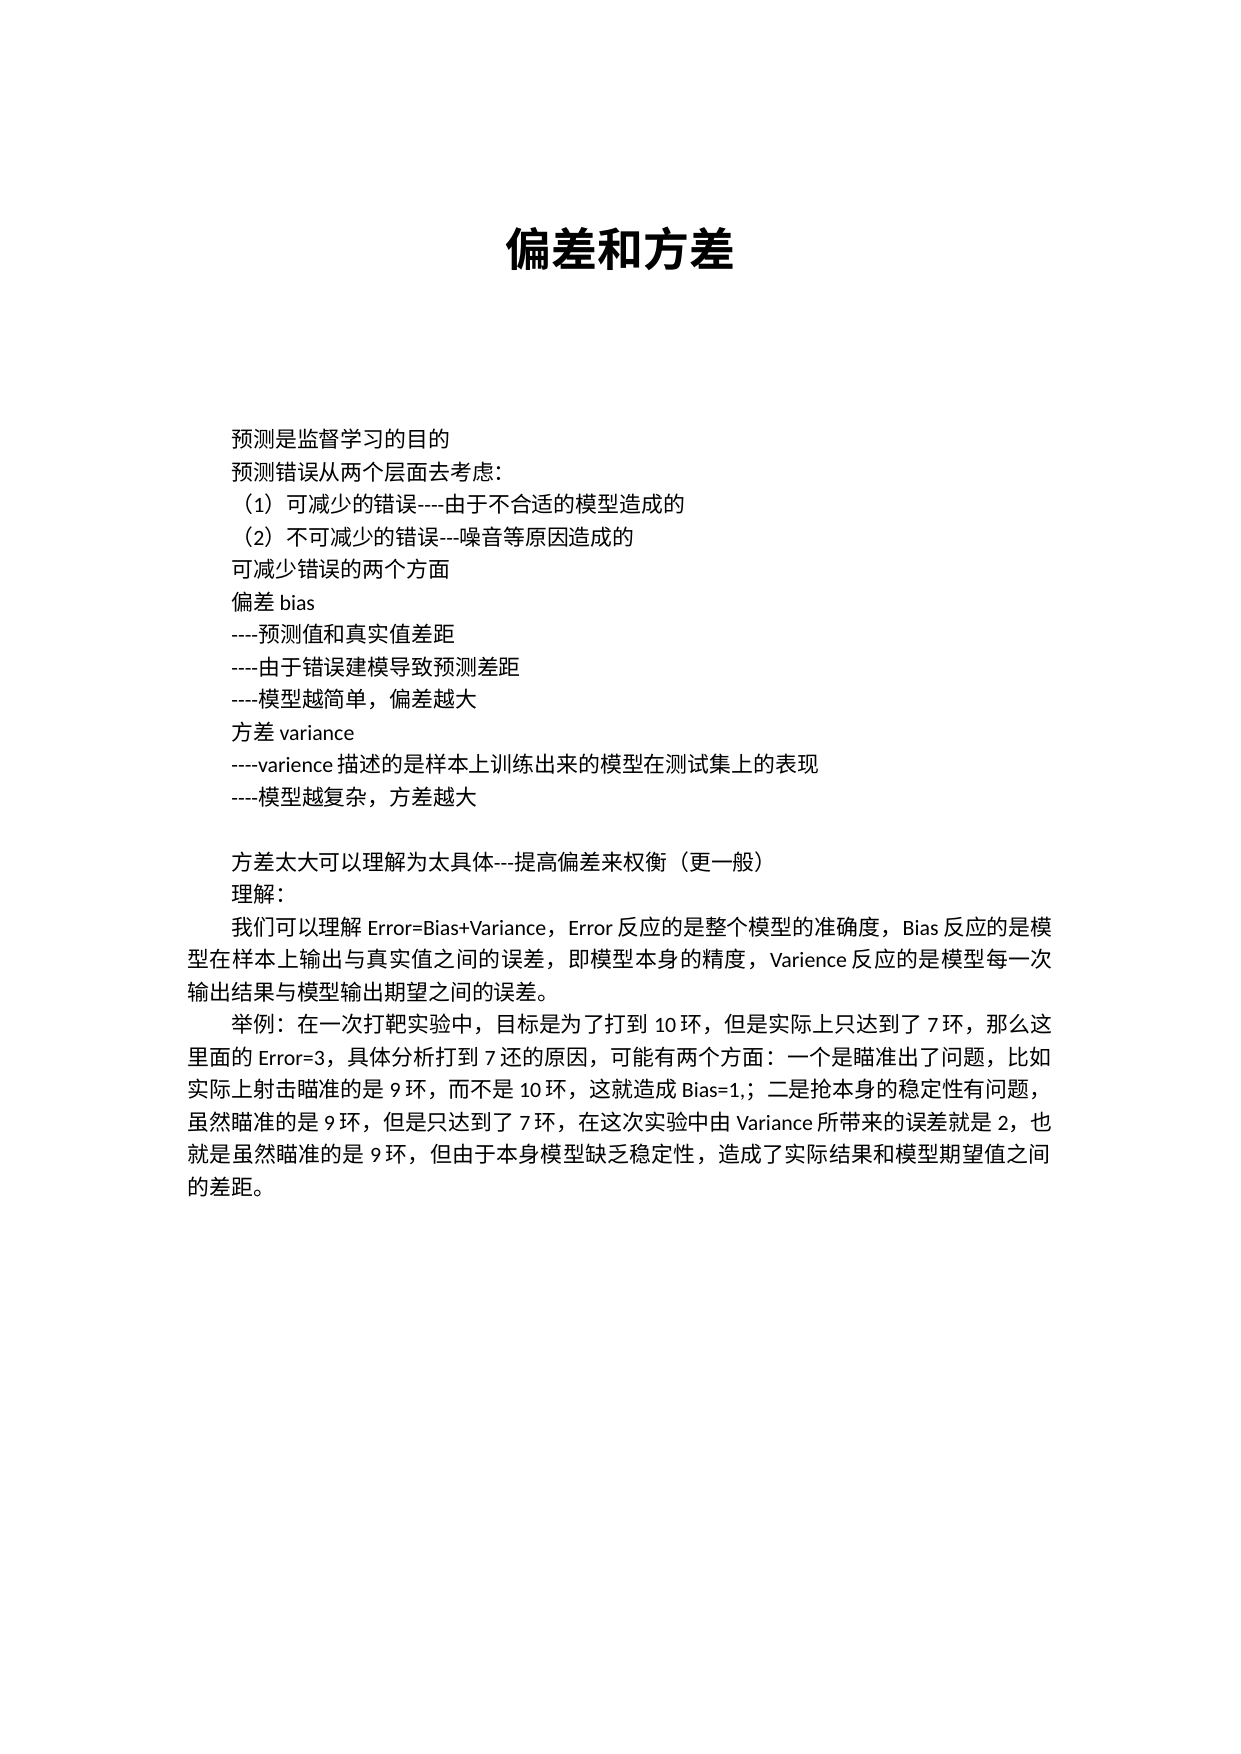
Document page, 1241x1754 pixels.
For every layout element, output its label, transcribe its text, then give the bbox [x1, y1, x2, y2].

list ----模型越复杂，方差越大 [187, 779, 1053, 812]
list ----由于错误建模导致预测差距 [187, 649, 1053, 682]
list 理解： [187, 877, 1053, 909]
list 方差太大可以理解为太具体---提高偏差来权衡（更一般） [187, 844, 1053, 877]
subtitle 偏差和方差 [187, 197, 1053, 295]
list ----预测值和真实值差距 [187, 617, 1053, 649]
text 预测是监督学习的目的 [187, 422, 1053, 454]
list 我们可以理解Error=Bias+Variance，Error反应的是整个模型的准确度，Bias反应的是模型在样本上输出与真实值之间的误差，即模型本身的精度，Varience反应的是模型每一次输出结果与模型输出期望之间的误差。 [187, 909, 1053, 1007]
list ----varience描述的是样本上训练出来的模型在测试集上的表现 [187, 747, 1053, 779]
text 预测错误从两个层面去考虑： [187, 454, 1053, 487]
list 可减少错误的两个方面 [187, 552, 1053, 584]
list ----模型越简单，偏差越大 [187, 682, 1053, 714]
list 不可减少的错误---噪音等原因造成的 [187, 519, 1053, 552]
list 方差variance [187, 714, 1053, 747]
list 举例：在一次打靶实验中，目标是为了打到10环，但是实际上只达到了7环，那么这里面的Error=3，具体分析打到7还的原因，可能有两个方面：一个是瞄准出了问题，比如实际上射击瞄准的是9环，而不是10环，这就造成Bias=1,；二是抢本身的稳定性有问题，虽然瞄准的是9环，但是只达到了7环，在这次实验中由Variance所带来的误差就是2，也就是虽然瞄准的是9环，但由于本身模型缺乏稳定性，造成了实际结果和模型期望值之间的差距。 [187, 1007, 1053, 1202]
list 偏差bias [187, 584, 1053, 617]
list 可减少的错误----由于不合适的模型造成的 [187, 487, 1053, 519]
